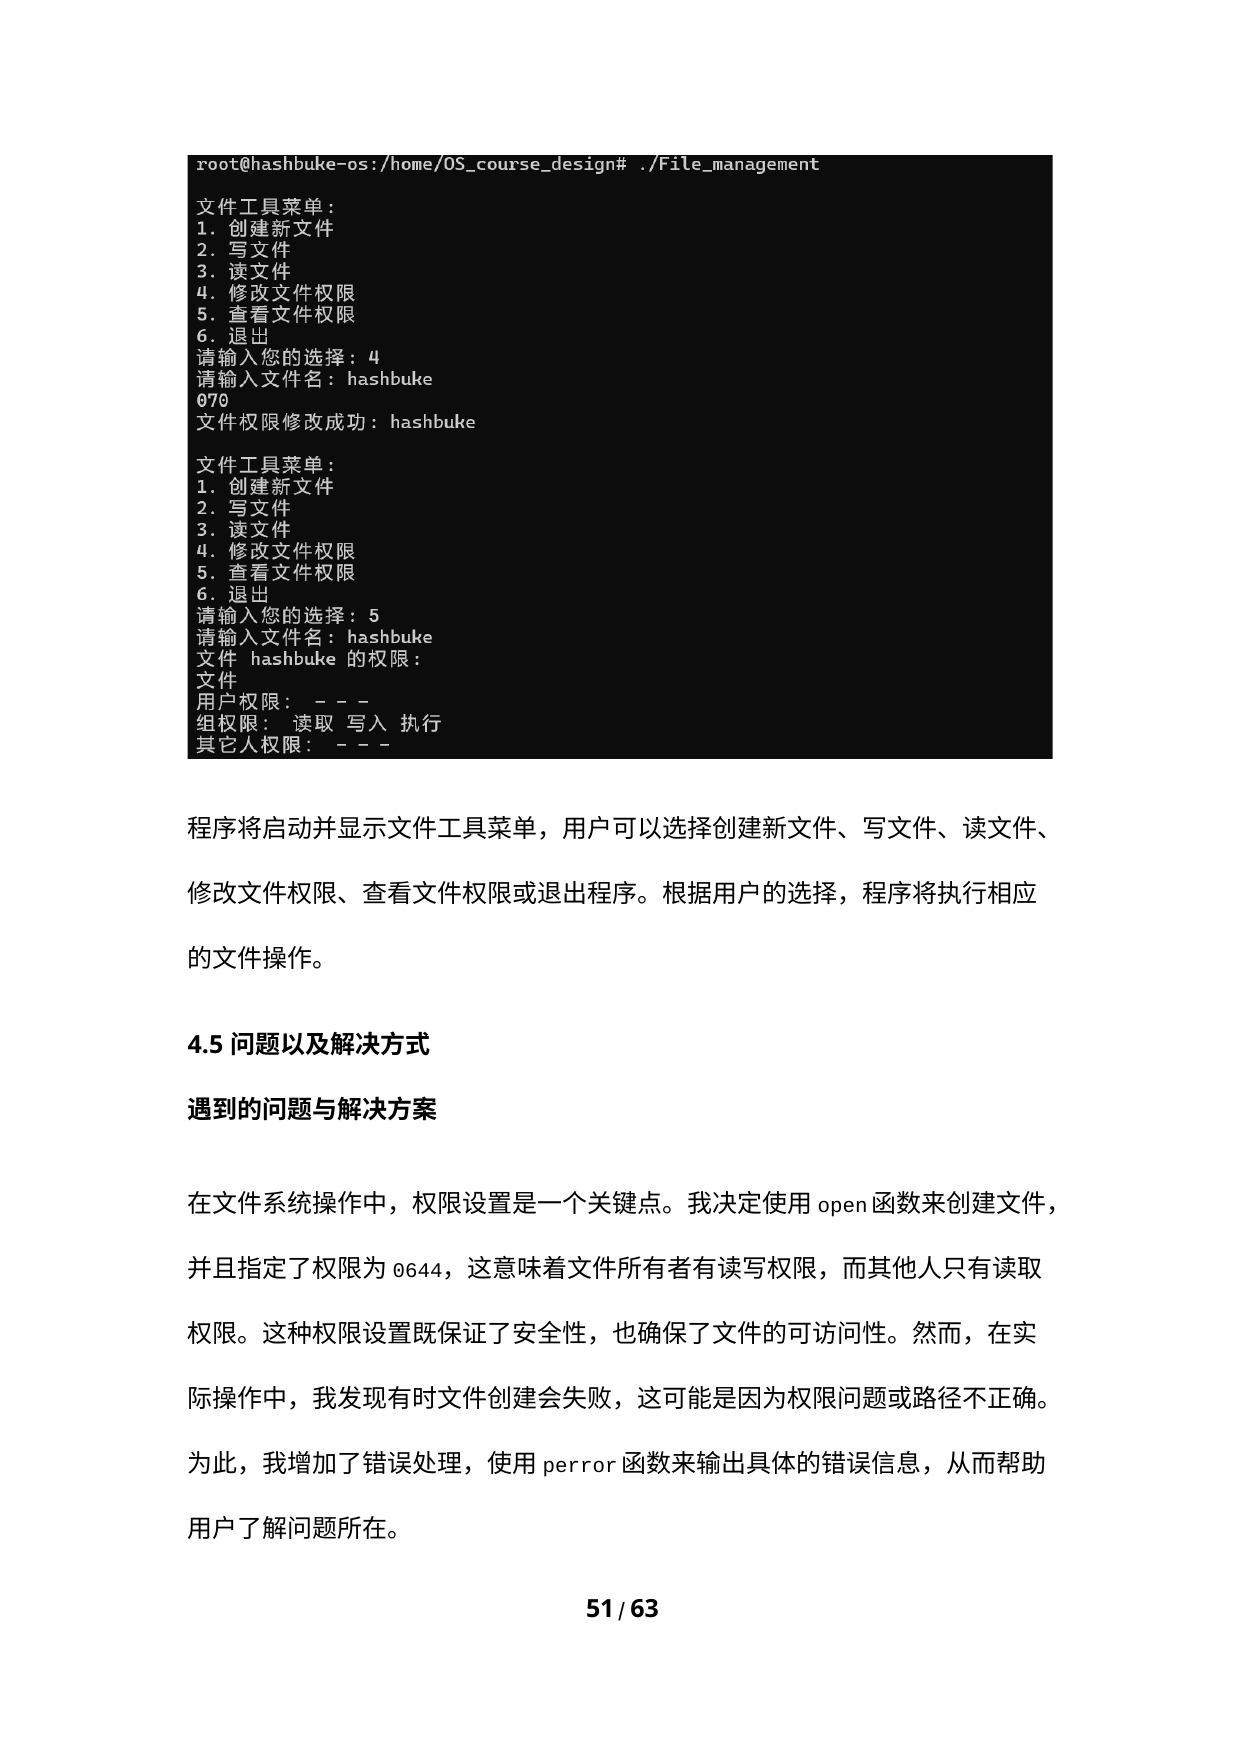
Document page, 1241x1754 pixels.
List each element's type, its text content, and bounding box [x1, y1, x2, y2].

subtitle 4.5 问题以及解决方式 [187, 1010, 1053, 1075]
text 遇到的问题与解决方案 [187, 1075, 1053, 1140]
picture [187, 155, 1053, 759]
text 程序将启动并显示文件工具菜单，用户可以选择创建新文件、写文件、读文件、修改文件权限、查看文件权限或退出程序。根据用户的选择，程序将执行相应的文件操作。 [187, 794, 1053, 989]
text 在文件系统操作中，权限设置是一个关键点。我决定使用open函数来创建文件，并且指定了权限为0644，这意味着文件所有者有读写权限，而其他人只有读取权限。这种权限设置既保证了安全性，也确保了文件的可访问性。然而，在实际操作中，我发现有时文件创建会失败，这可能是因为权限问题或路径不正确。为此，我增加了错误处理，使用perror函数来输出具体的错误信息，从而帮助用户了解问题所在。 [187, 1169, 1053, 1559]
